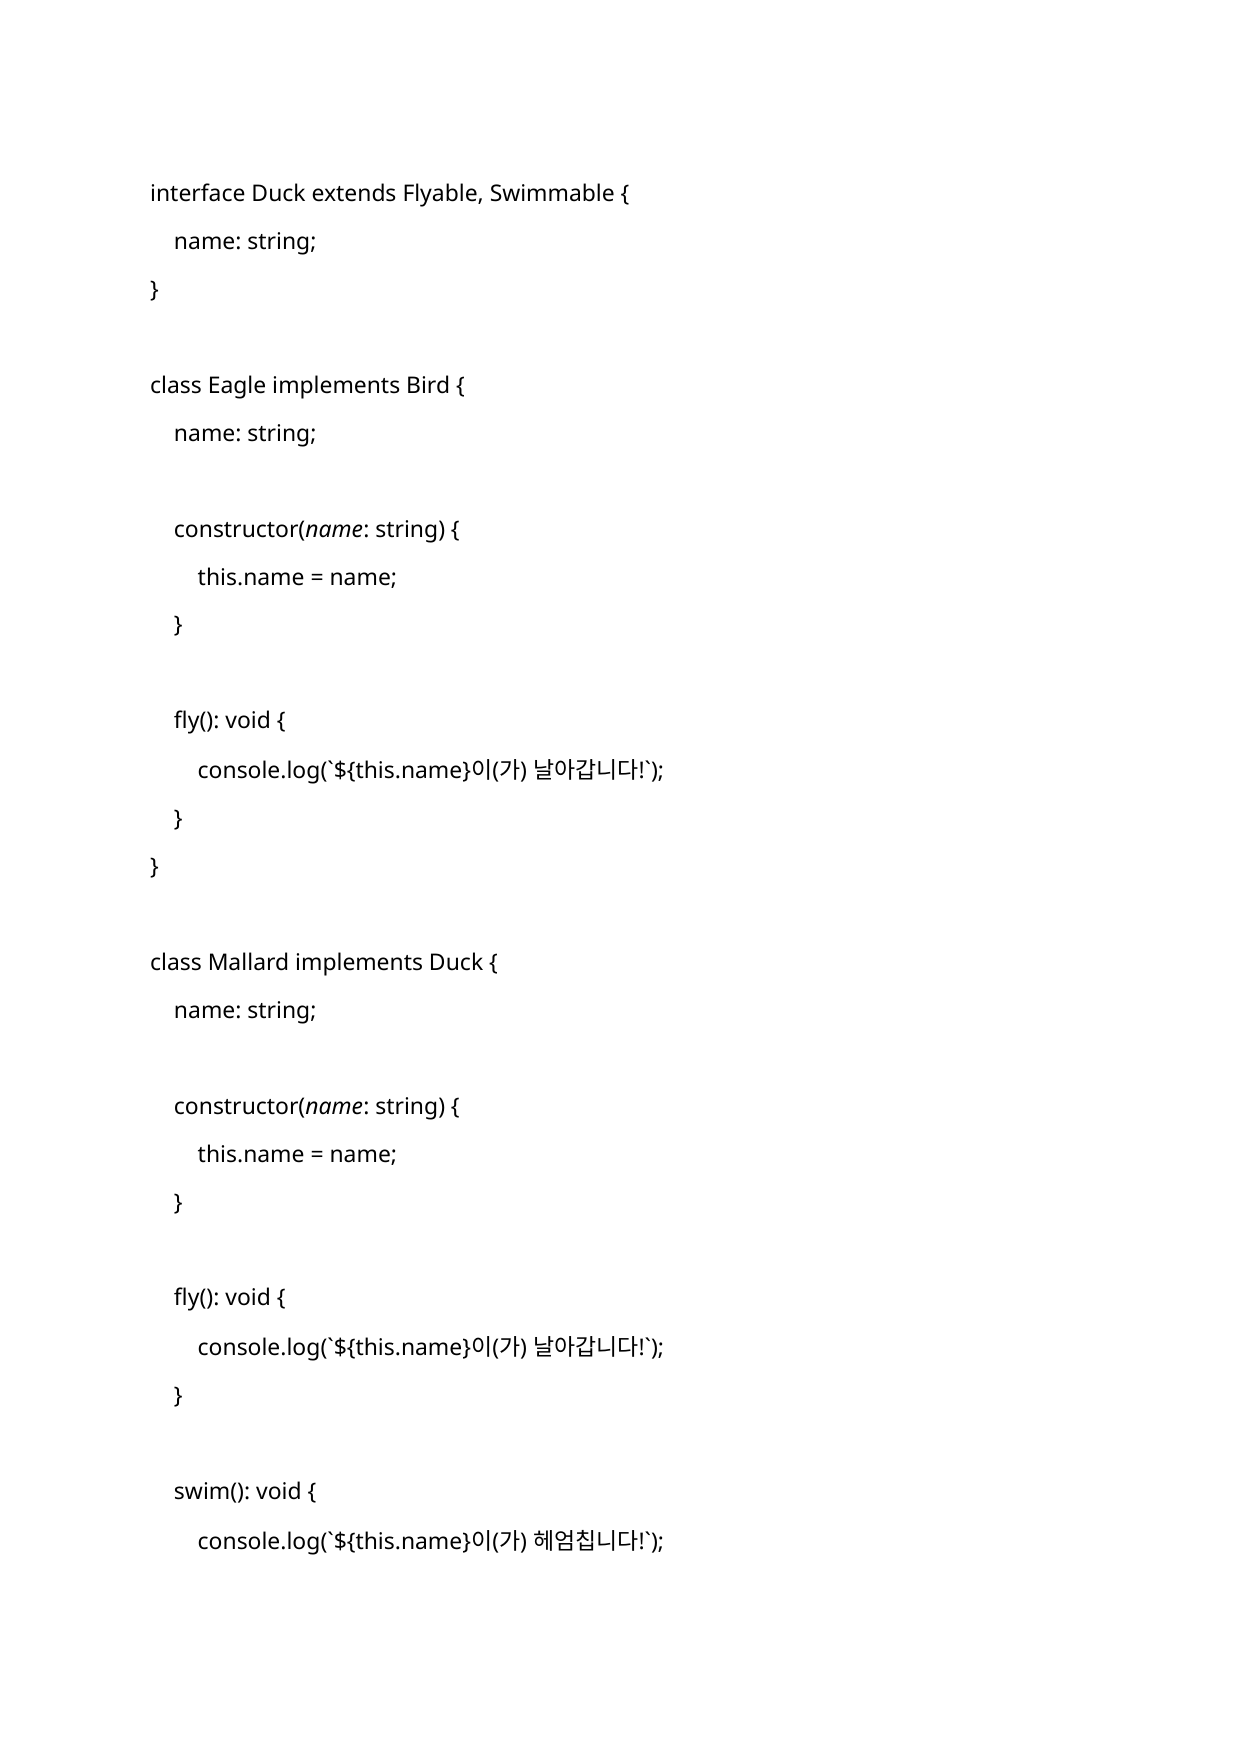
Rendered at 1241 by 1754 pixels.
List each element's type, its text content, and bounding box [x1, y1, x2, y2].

text class Mallard implements Duck { [150, 946, 1090, 977]
text } [150, 802, 1090, 833]
text } [150, 850, 1090, 881]
text console.log(`${this.name}이(가) 날아갑니다!`); [150, 1329, 1090, 1363]
text } [150, 1379, 1090, 1411]
text console.log(`${this.name}이(가) 헤엄칩니다!`); [150, 1523, 1090, 1556]
text constructor(name: string) { [150, 513, 1090, 544]
text fly(): void { [150, 704, 1090, 736]
text console.log(`${this.name}이(가) 날아갑니다!`); [150, 752, 1090, 786]
text this.name = name; [150, 1138, 1090, 1169]
text name: string; [150, 225, 1090, 256]
text } [150, 608, 1090, 640]
text } [150, 273, 1090, 304]
text interface Duck extends Flyable, Swimmable { [150, 177, 1090, 208]
text name: string; [150, 994, 1090, 1025]
text constructor(name: string) { [150, 1090, 1090, 1121]
text } [150, 1186, 1090, 1217]
text swim(): void { [150, 1475, 1090, 1506]
text this.name = name; [150, 561, 1090, 592]
text name: string; [150, 417, 1090, 448]
text class Eagle implements Bird { [150, 369, 1090, 400]
text fly(): void { [150, 1281, 1090, 1313]
